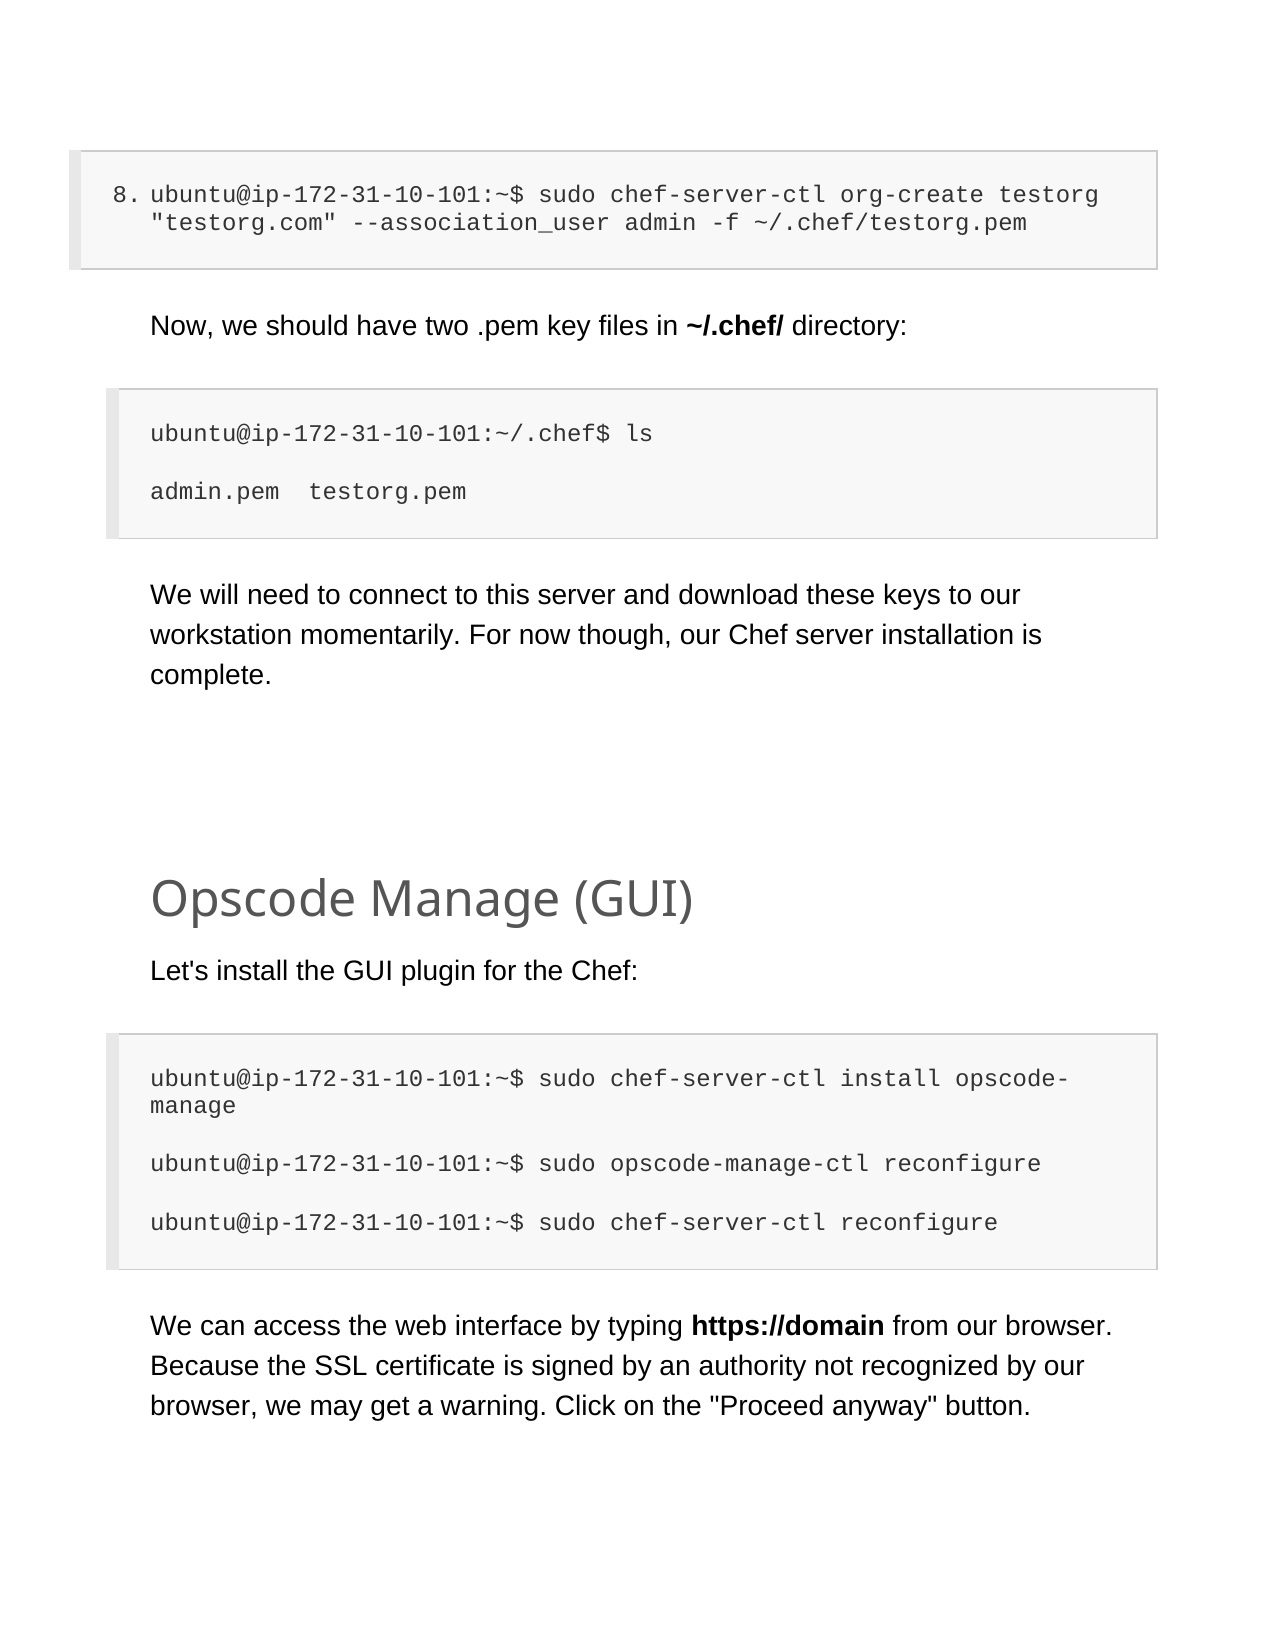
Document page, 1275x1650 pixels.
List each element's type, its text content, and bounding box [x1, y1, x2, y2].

text ubuntu@ip-172-31-10-101:~$ sudo chef-server-ctl install opscode-manage [119, 1035, 1156, 1119]
text ubuntu@ip-172-31-10-101:~$ sudo opscode-manage-ctl reconfigure [119, 1119, 1156, 1177]
text Opscode Manage (GUI) [150, 863, 1125, 931]
text We can access the web interface by typing https://domain from our browser. Because the SSL certificate is signed by an authority not recognized by our browser, we may get a warning. Click on the "Proceed anyway" button. [150, 1301, 1125, 1421]
list ubuntu@ip-172-31-10-101:~$ sudo chef-server-ctl org-create testorg "testorg.com" --association_user admin -f ~/.chef/testorg.pem [81, 152, 1156, 268]
text Let's install the GUI plugin for the Chef: [150, 946, 1125, 986]
text We will need to connect to this server and download these keys to our workstation momentarily. For now though, our Chef server installation is complete. [150, 571, 1125, 691]
text ubuntu@ip-172-31-10-101:~/.chef$ ls [119, 390, 1156, 447]
text ubuntu@ip-172-31-10-101:~$ sudo chef-server-ctl reconfigure [119, 1177, 1156, 1269]
text admin.pem testorg.pem [119, 447, 1156, 538]
text Now, we should have two .pem key files in ~/.chef/ directory: [150, 301, 1125, 341]
